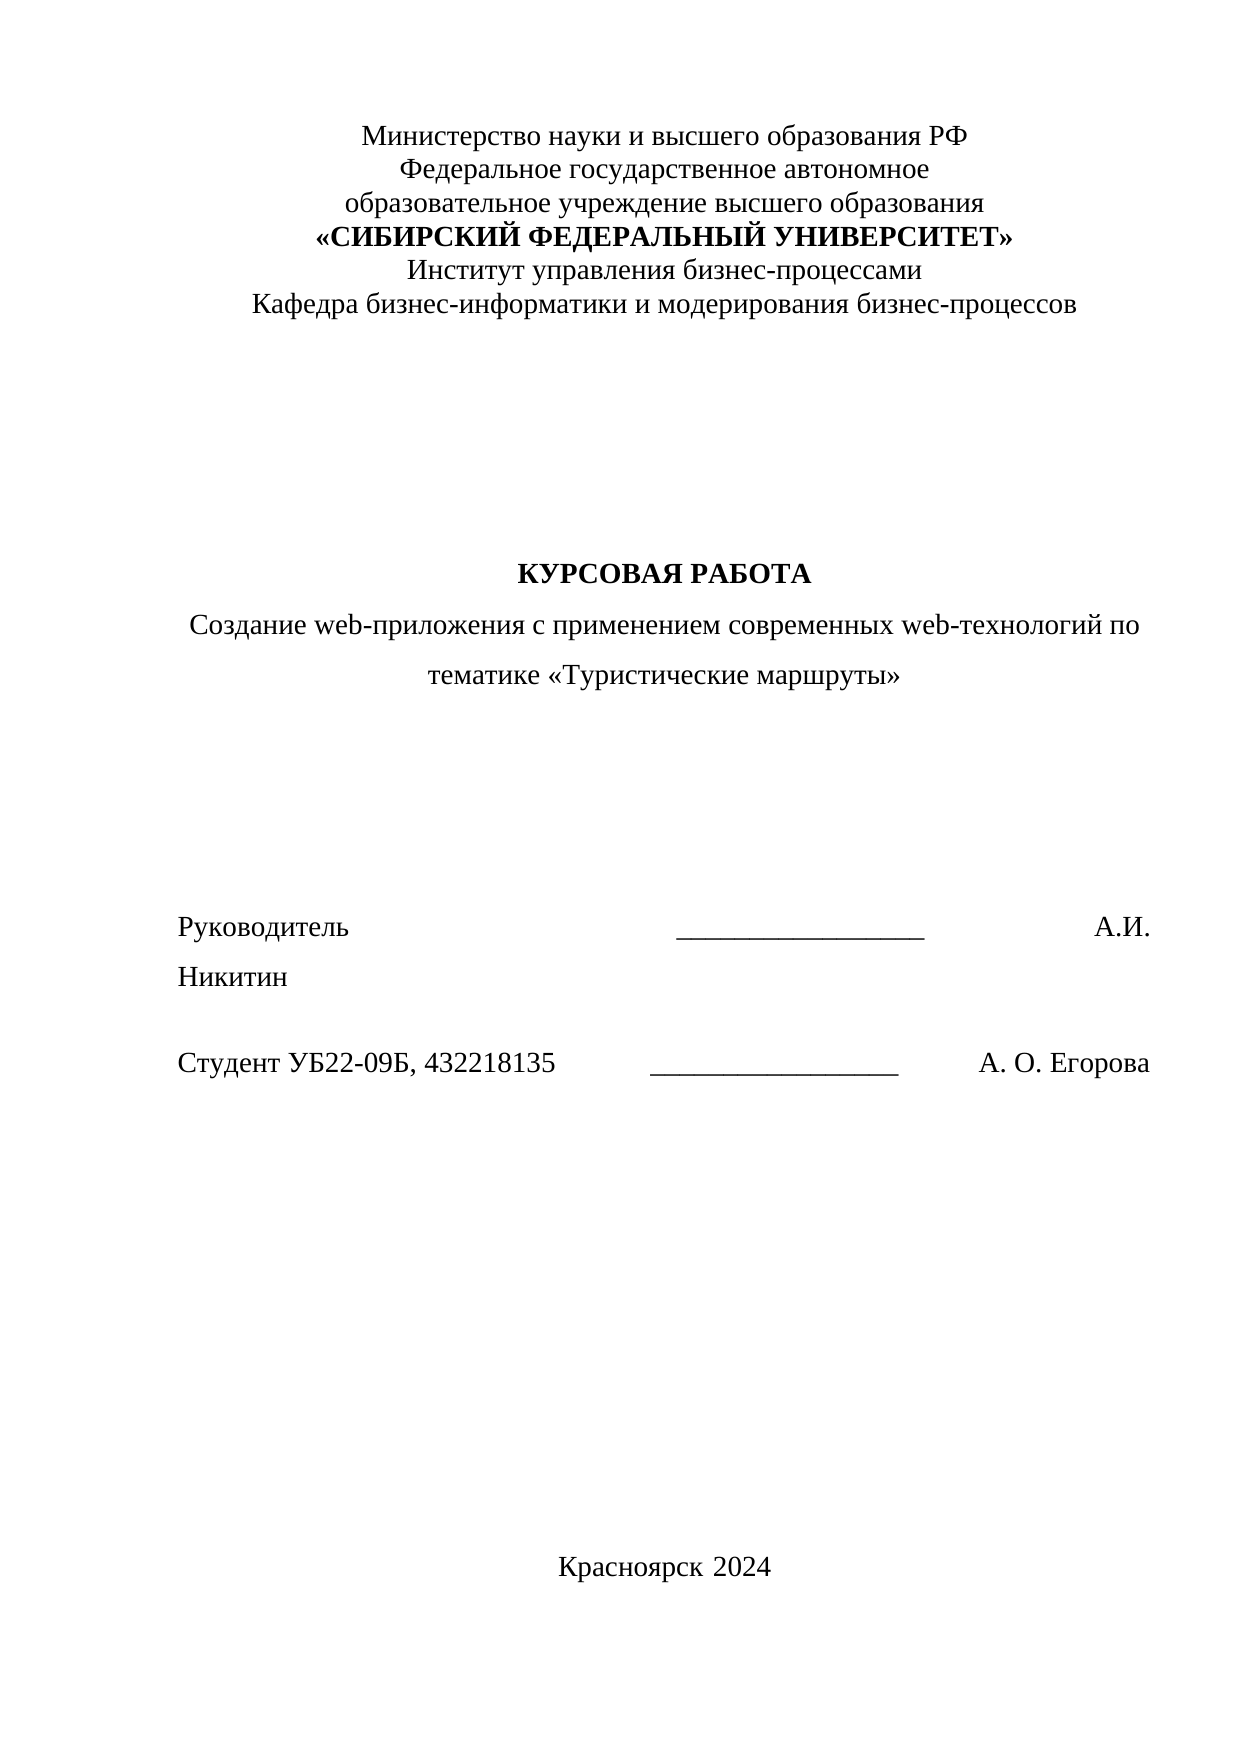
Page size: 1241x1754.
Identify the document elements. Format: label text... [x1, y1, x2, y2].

text Студент УБ22-09Б, 432218135 _________________ А. О. Егорова [555, 1046, 1152, 1079]
text образовательное учреждение высшего образования [177, 185, 1152, 219]
text Создание web-приложения с применением современных web-технологий по тематике «Туристические маршруты» [177, 607, 1152, 691]
text КУРСОВАЯ РАБОТА [177, 557, 1152, 590]
text Кафедра бизнес-информатики и модерирования бизнес-процессов [177, 286, 1152, 319]
text Красноярск 2024 [177, 1549, 1152, 1582]
text «СИБИРСКИЙ ФЕДЕРАЛЬНЫЙ УНИВЕРСИТЕТ» [177, 219, 1152, 252]
text Министерство науки и высшего образования РФ [177, 118, 1152, 152]
text Федеральное государственное автономное [177, 152, 1152, 185]
text Студент УБ22-09Б, 432218135 _________________ А. О. Егорова [177, 1046, 424, 1079]
text Институт управления бизнес-процессами [177, 252, 1152, 286]
text Руководитель _________________ А.И. Никитин [177, 909, 1152, 993]
